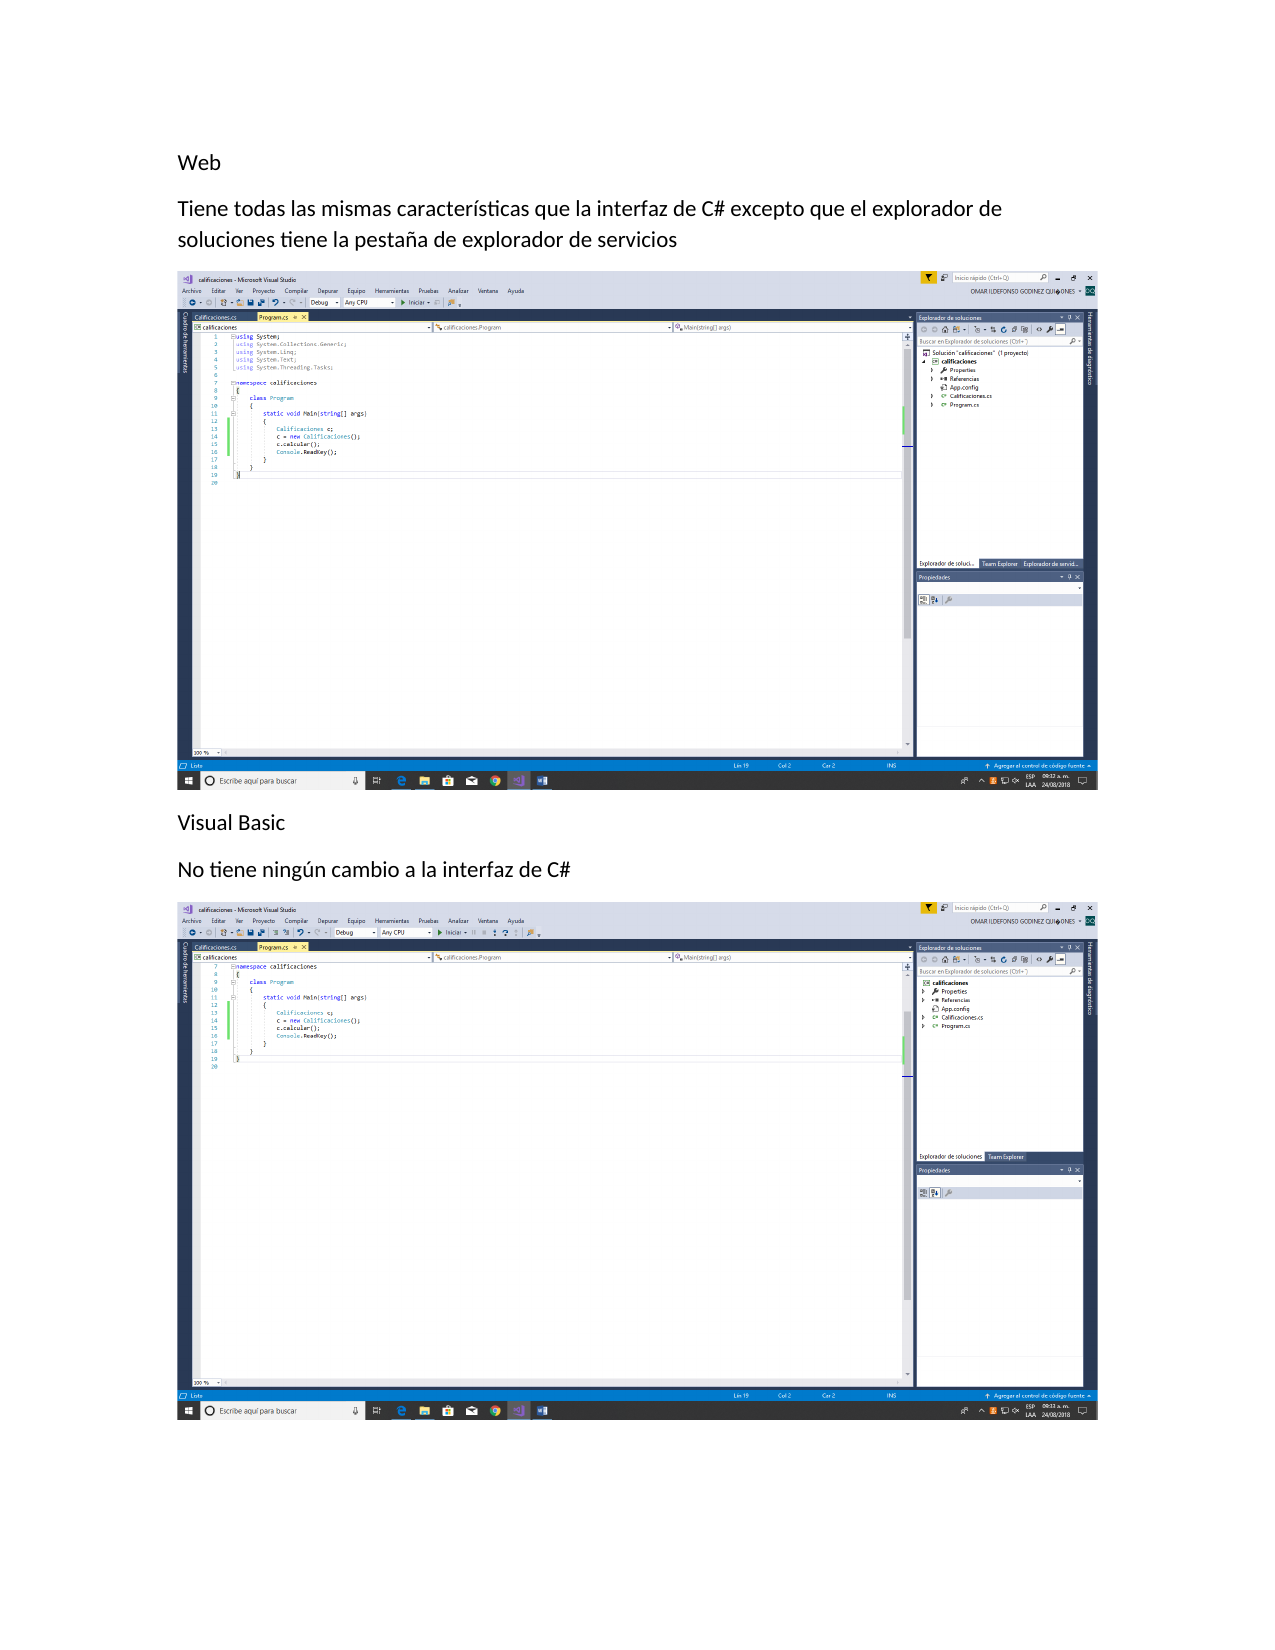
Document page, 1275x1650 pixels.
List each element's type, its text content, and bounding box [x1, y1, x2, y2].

picture [177, 271, 1098, 790]
picture [177, 902, 1098, 1420]
text Web [177, 148, 1098, 176]
text No tiene ningún cambio a la interfaz de C# [177, 855, 1098, 883]
text Tiene todas las mismas características que la interfaz de C# excepto que el explorador de soluciones tiene la pestaña de explorador de servicios [177, 194, 1098, 253]
text Visual Basic [177, 808, 1098, 836]
